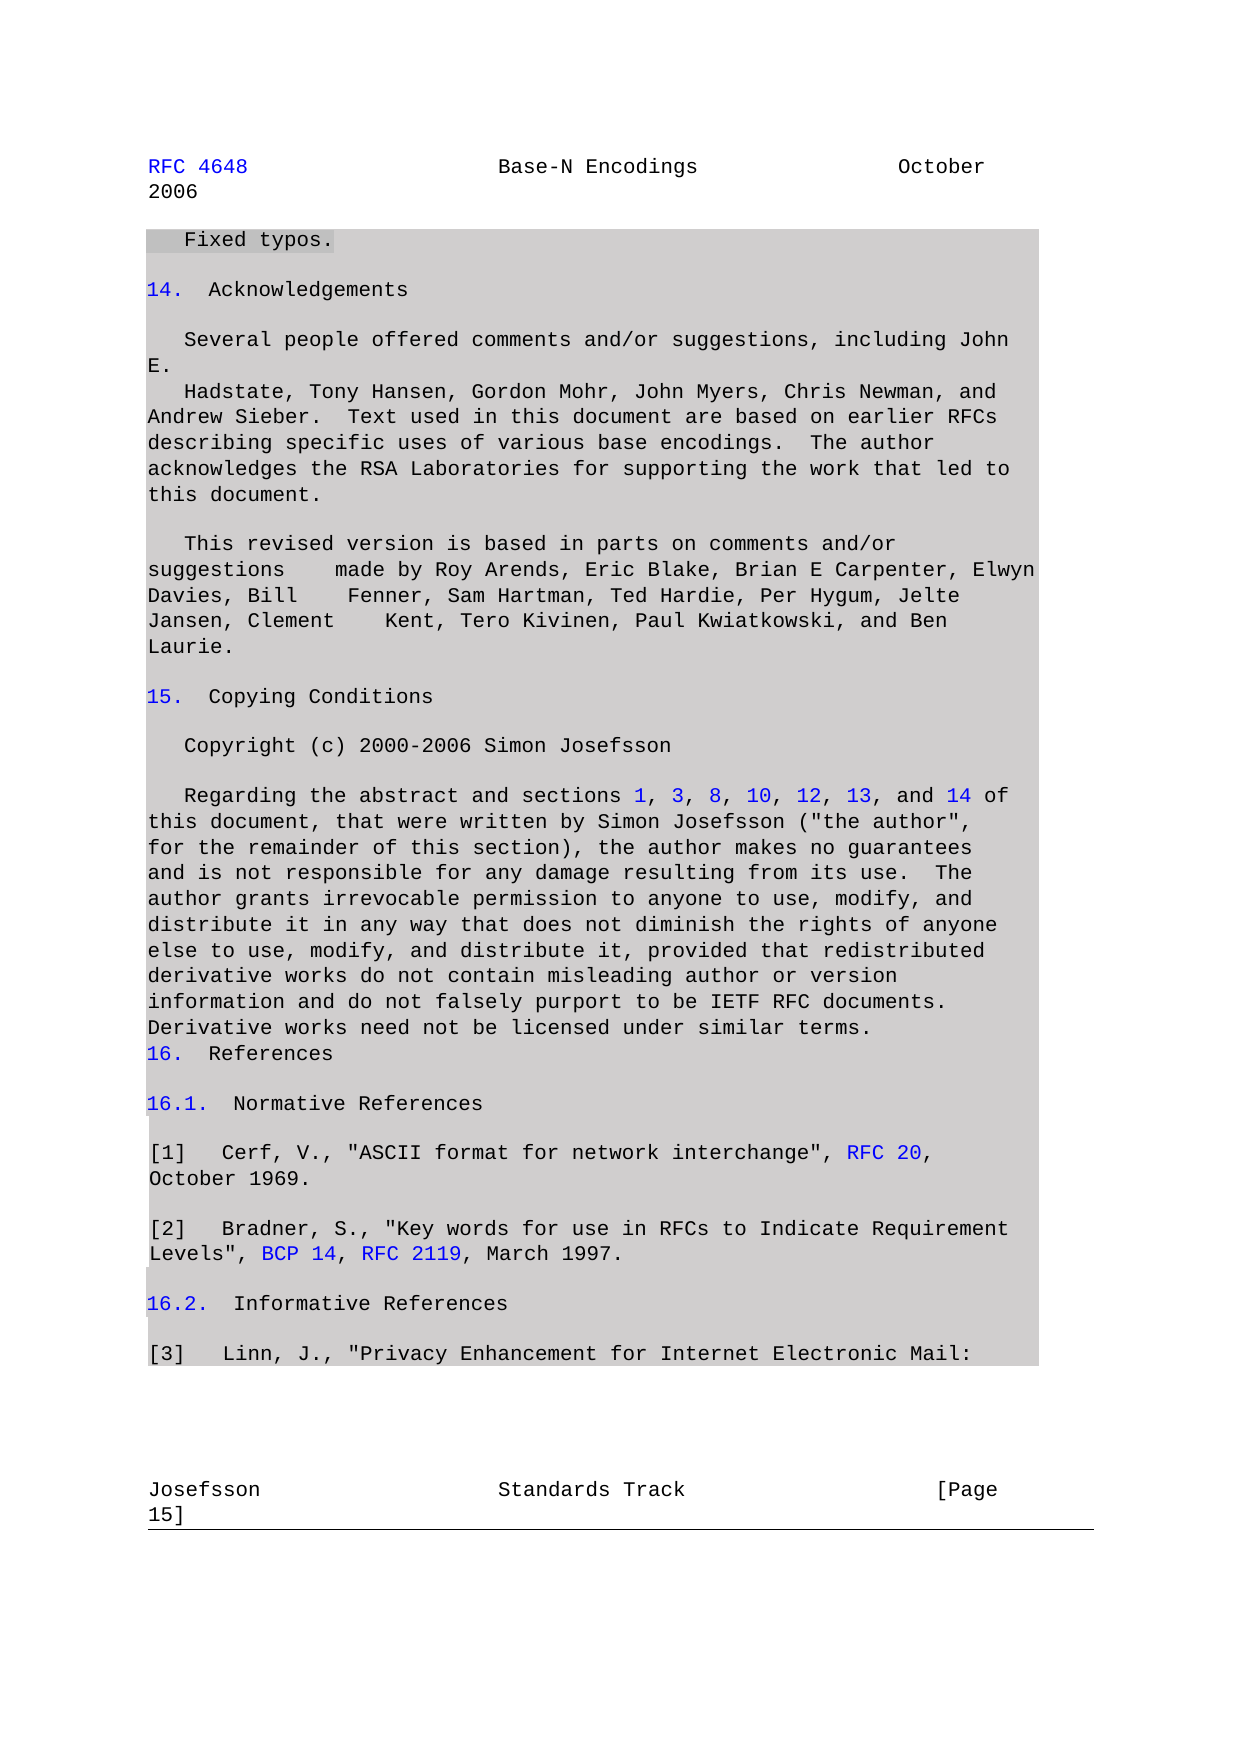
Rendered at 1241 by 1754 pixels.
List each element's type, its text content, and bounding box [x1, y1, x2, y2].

text Several people offered comments and/or suggestions, including John E. [146, 329, 1039, 378]
text This revised version is based in parts on comments and/or suggestions made by Roy Arends, Eric Blake, Brian E Carpenter, Elwyn Davies, Bill Fenner, Sam Hartman, Ted Hardie, Per Hygum, Jelte Jansen, Clement Kent, Tero Kivinen, Paul Kwiatkowski, and Ben Laurie. [146, 533, 1039, 660]
text Hadstate, Tony Hansen, Gordon Mohr, John Myers, Chris Newman, and Andrew Sieber. Text used in this document are based on earlier RFCs describing specific uses of various base encodings. The author acknowledges the RSA Laboratories for supporting the work that led to this document. [146, 381, 1039, 507]
subtitle Normative References [146, 1092, 1039, 1116]
text Copyright (c) 2000-2006 Simon Josefsson [146, 736, 1039, 759]
text Fixed typos. [146, 229, 1039, 253]
text Regarding the abstract and sections 1, 3, 8, 10, 12, 13, and 14 of this document, that were written by Simon Josefsson ("the author", for the remainder of this section), the author makes no guarantees and is not responsible for any damage resulting from its use. The author grants irrevocable permission to anyone to use, modify, and distribute it in any way that does not diminish the rights of anyone else to use, modify, and distribute it, provided that redistributed derivative works do not contain misleading author or version information and do not falsely purport to be IETF RFC documents. Derivative works need not be licensed under similar terms. [146, 785, 1039, 1040]
list Bradner, S., "Key words for use in RFCs to Indicate Requirement Levels", BCP 14, RFC 2119, March 1997. [149, 1218, 1039, 1267]
subtitle References [146, 1043, 1039, 1066]
list Linn, J., "Privacy Enhancement for Internet Electronic Mail: [148, 1343, 1039, 1366]
list Cerf, V., "ASCII format for network interchange", RFC 20, October 1969. [149, 1142, 1039, 1192]
subtitle Acknowledgements [146, 279, 1039, 303]
subtitle Informative References [146, 1293, 1039, 1317]
subtitle Copying Conditions [146, 686, 1039, 709]
